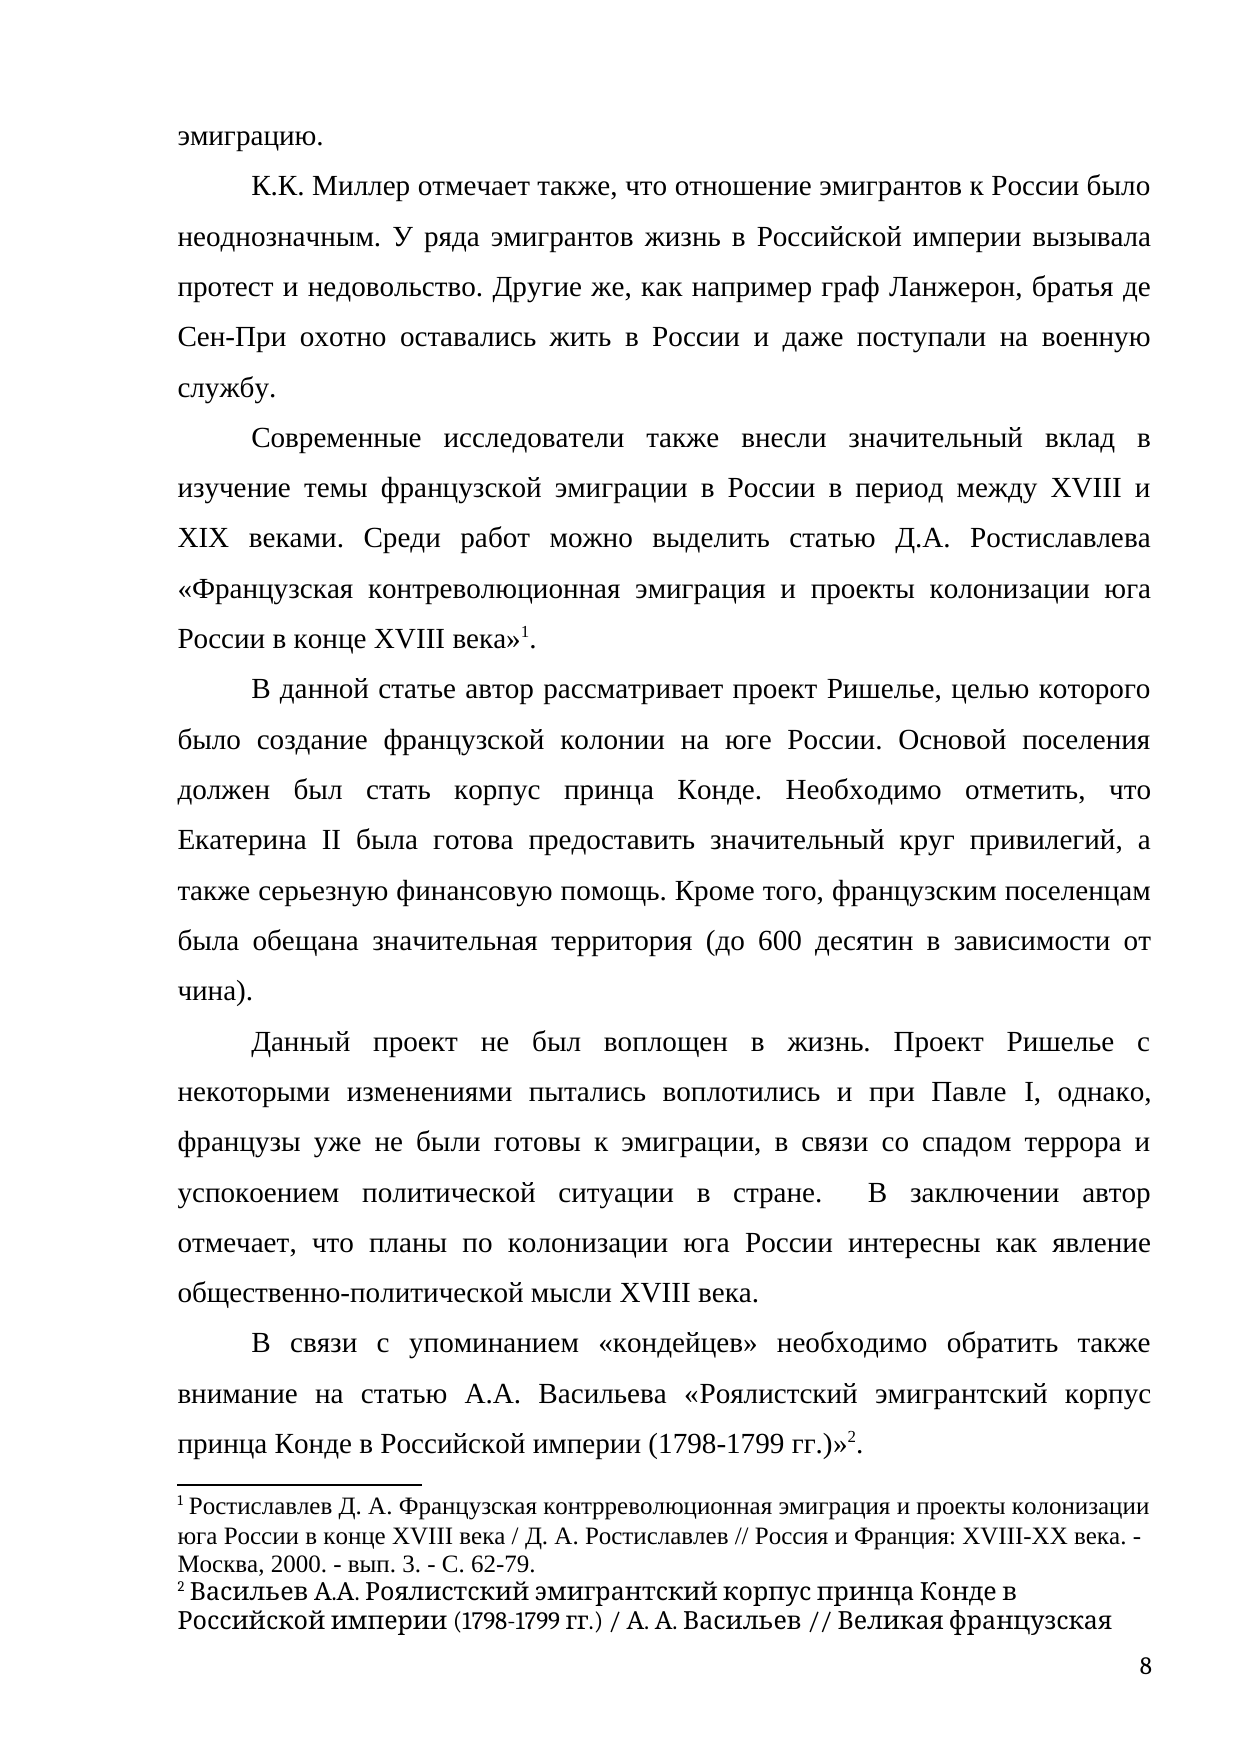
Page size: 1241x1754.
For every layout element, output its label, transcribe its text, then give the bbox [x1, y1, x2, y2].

text В связи с упоминанием «кондейцев» необходимо обратить также внимание на статью А.А. Васильева «Роялистский эмигрантский корпус принца Конде в Российской империи (1798-1799 гг.)». [177, 1326, 1152, 1460]
text Данный проект не был воплощен в жизнь. Проект Ришелье с некоторыми изменениями пытались воплотились и при Павле I, однако, французы уже не были готовы к эмиграции, в связи со спадом террора и успокоением политической ситуации в стране. В заключении автор отмечает, что планы по колонизации юга России интересны как явление общественно-политической мысли XVIII века. [177, 1024, 1152, 1309]
text К.К. Миллер отмечает также, что отношение эмигрантов к России было неоднозначным. У ряда эмигрантов жизнь в Российской империи вызывала протест и недовольство. Другие же, как например граф Ланжерон, братья де Сен-При охотно оставались жить в России и даже поступали на военную службу. [177, 168, 1152, 403]
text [177, 118, 1152, 152]
text В данной статье автор рассматривает проект Ришелье, целью которого было создание французской колонии на юге России. Основой поселения должен был стать корпус принца Конде. Необходимо отметить, что Екатерина II была готова предоставить значительный круг привилегий, а также серьезную финансовую помощь. Кроме того, французским поселенцам была обещана значительная территория (до 600 десятин в зависимости от чина). [177, 672, 1152, 1007]
text Современные исследователи также внесли значительный вклад в изучение темы французской эмиграции в России в период между XVIII и XIX веками. Среди работ можно выделить статью Д.А. Ростиславлева «Французская контреволюционная эмиграция и проекты колонизации юга России в конце XVIII века». [177, 420, 1152, 655]
